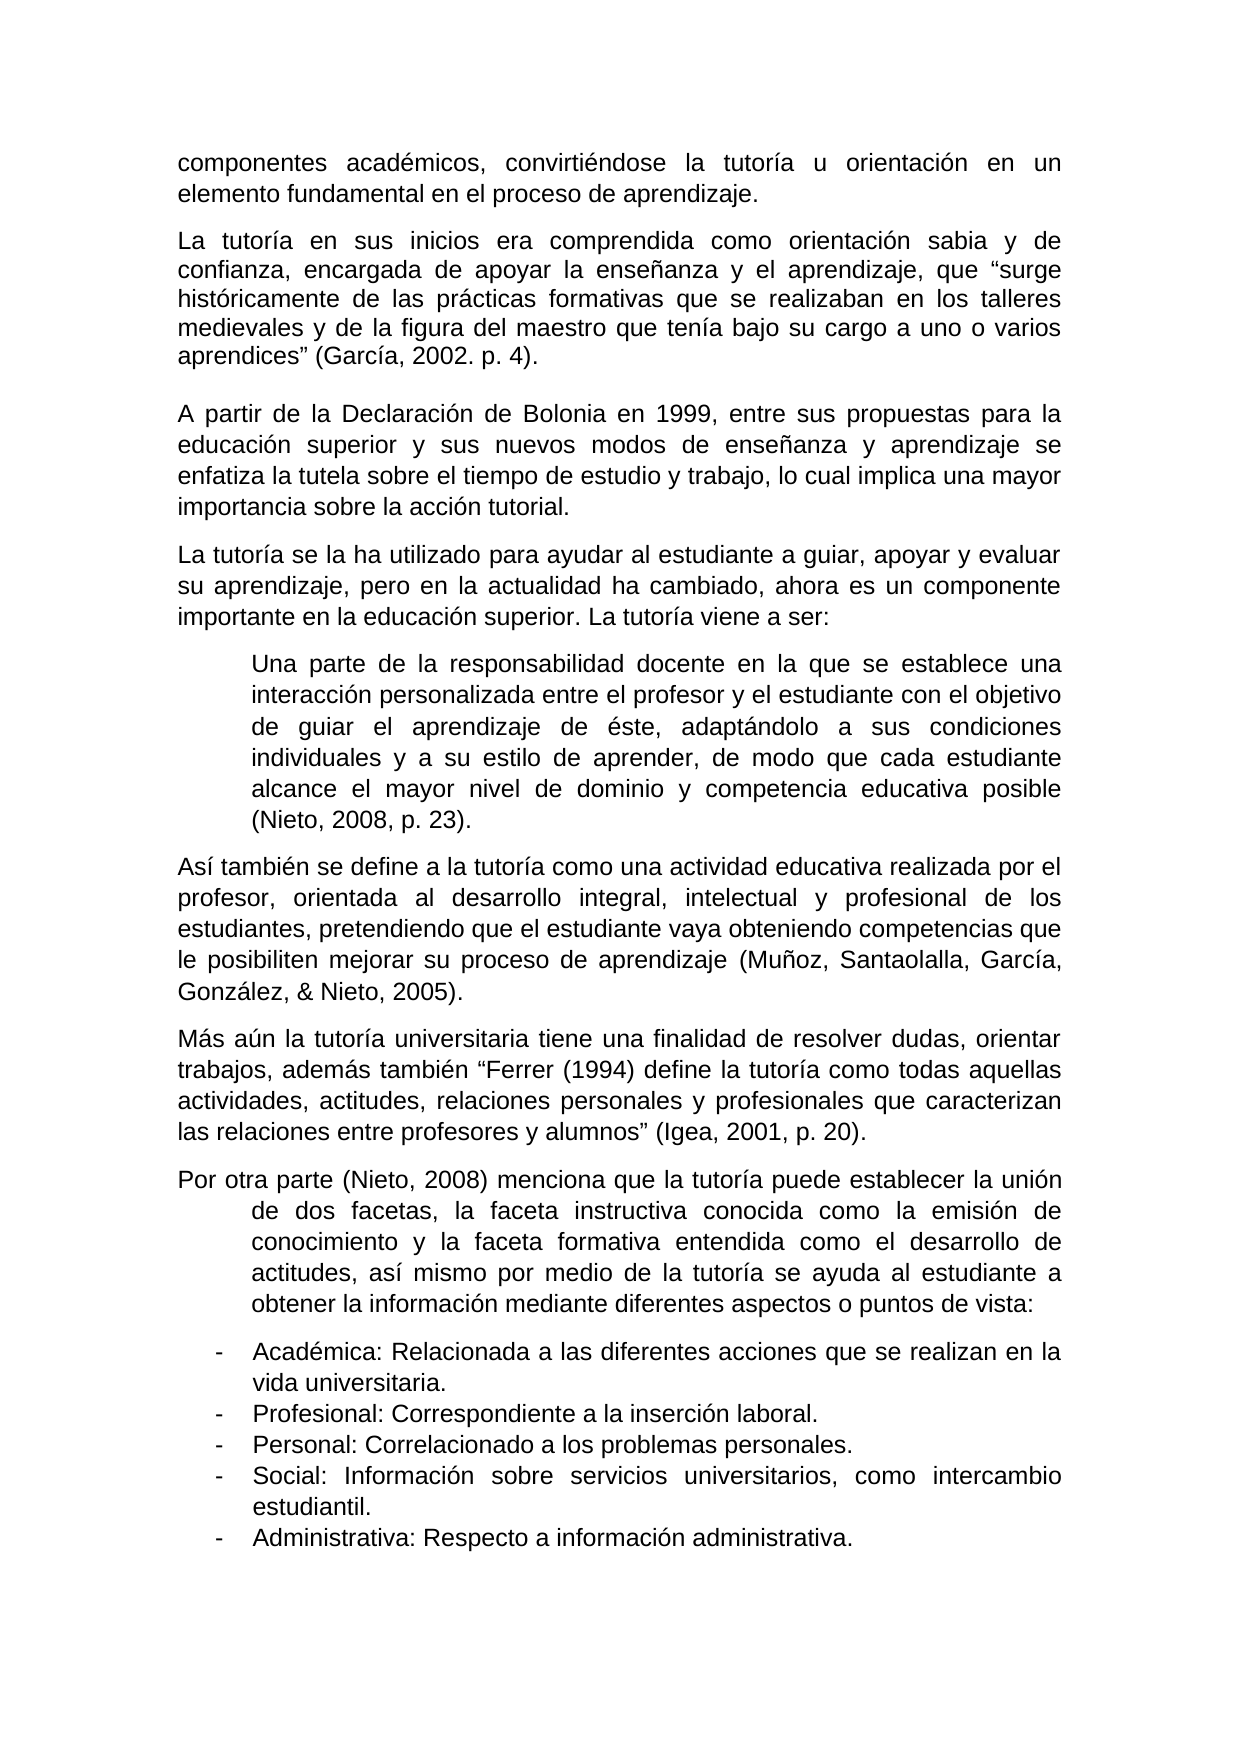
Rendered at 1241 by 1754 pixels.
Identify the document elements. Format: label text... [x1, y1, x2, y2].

list Administrativa: Respecto a información administrativa. [215, 1523, 1063, 1552]
list Académica: Relacionada a las diferentes acciones que se realizan en la vida universitaria. [215, 1337, 1063, 1397]
text Una parte de la responsabilidad docente en la que se establece una interacción personalizada entre el profesor y el estudiante con el objetivo de guiar el aprendizaje de éste, adaptándolo a sus condiciones individuales y a su estilo de aprender, de modo que cada estudiante alcance el mayor nivel de dominio y competencia educativa posible (Nieto, 2008, p. 23). [251, 649, 1063, 833]
text Más aún la tutoría universitaria tiene una finalidad de resolver dudas, orientar trabajos, además también “Ferrer (1994) define la tutoría como todas aquellas actividades, actitudes, relaciones personales y profesionales que caracterizan las relaciones entre profesores y alumnos” (Igea, 2001, p. 20). [177, 1024, 1063, 1146]
text Por otra parte (Nieto, 2008) menciona que la tutoría puede establecer la unión de dos facetas, la faceta instructiva conocida como la emisión de conocimiento y la faceta formativa entendida como el desarrollo de actitudes, así mismo por medio de la tutoría se ayuda al estudiante a obtener la información mediante diferentes aspectos o puntos de vista: [177, 1165, 1063, 1318]
list Social: Información sobre servicios universitarios, como intercambio estudiantil. [215, 1461, 1063, 1521]
text La tutoría se la ha utilizado para ayudar al estudiante a guiar, apoyar y evaluar su aprendizaje, pero en la actualidad ha cambiado, ahora es un componente importante en la educación superior. La tutoría viene a ser: [177, 540, 1063, 631]
text Así también se define a la tutoría como una actividad educativa realizada por el profesor, orientada al desarrollo integral, intelectual y profesional de los estudiantes, pretendiendo que el estudiante vaya obteniendo competencias que le posibiliten mejorar su proceso de aprendizaje (Muñoz, Santaolalla, García, González, & Nieto, 2005). [177, 852, 1063, 1005]
list Personal: Correlacionado a los problemas personales. [215, 1430, 1063, 1459]
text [177, 148, 1063, 207]
text La tutoría en sus inicios era comprendida como orientación sabia y de confianza, encargada de apoyar la enseñanza y el aprendizaje, que “surge históricamente de las prácticas formativas que se realizaban en los talleres medievales y de la figura del maestro que tenía bajo su cargo a uno o varios aprendices” (García, 2002. p. 4). [177, 226, 1063, 370]
list Profesional: Correspondiente a la inserción laboral. [215, 1399, 1063, 1428]
text A partir de la Declaración de Bolonia en 1999, entre sus propuestas para la educación superior y sus nuevos modos de enseñanza y aprendizaje se enfatiza la tutela sobre el tiempo de estudio y trabajo, lo cual implica una mayor importancia sobre la acción tutorial. [177, 399, 1063, 521]
